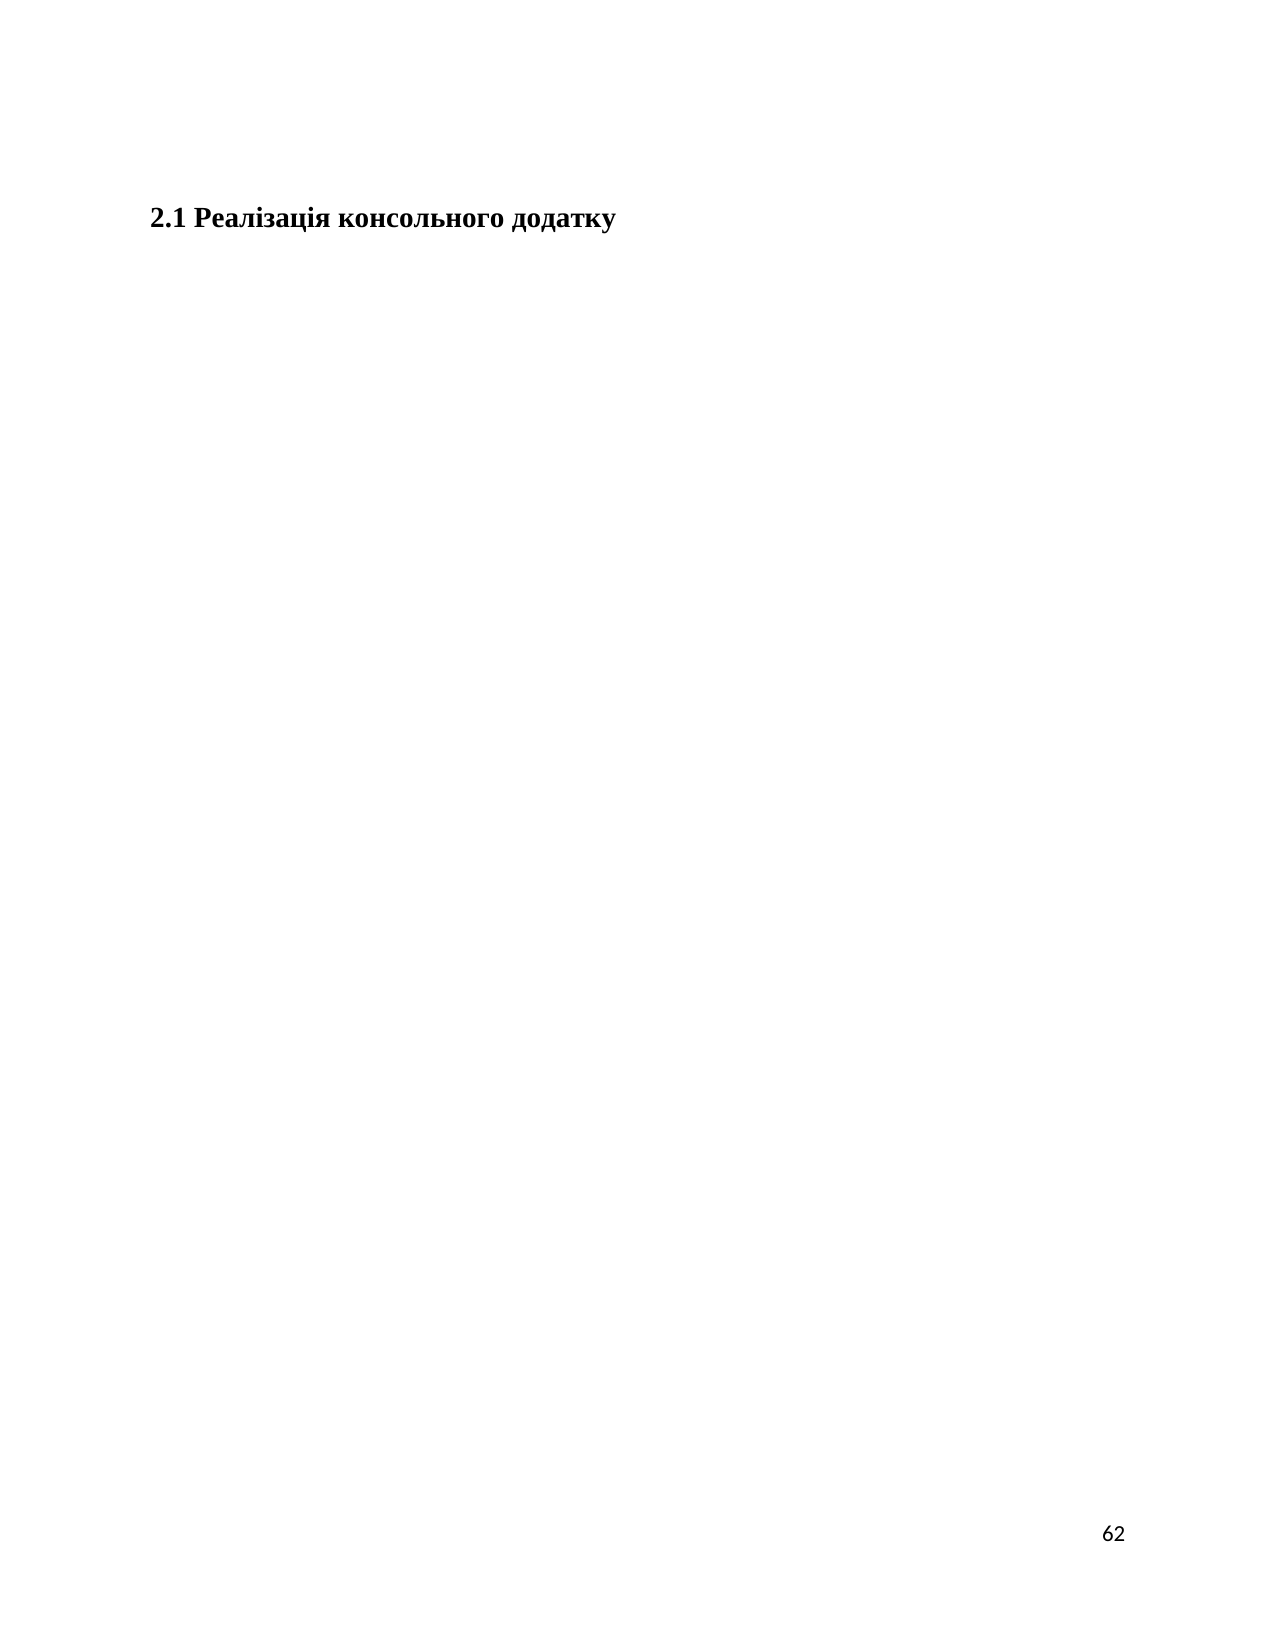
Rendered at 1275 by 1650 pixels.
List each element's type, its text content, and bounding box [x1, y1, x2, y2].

text 2.1 Реалізація консольного додатку [150, 200, 1125, 234]
